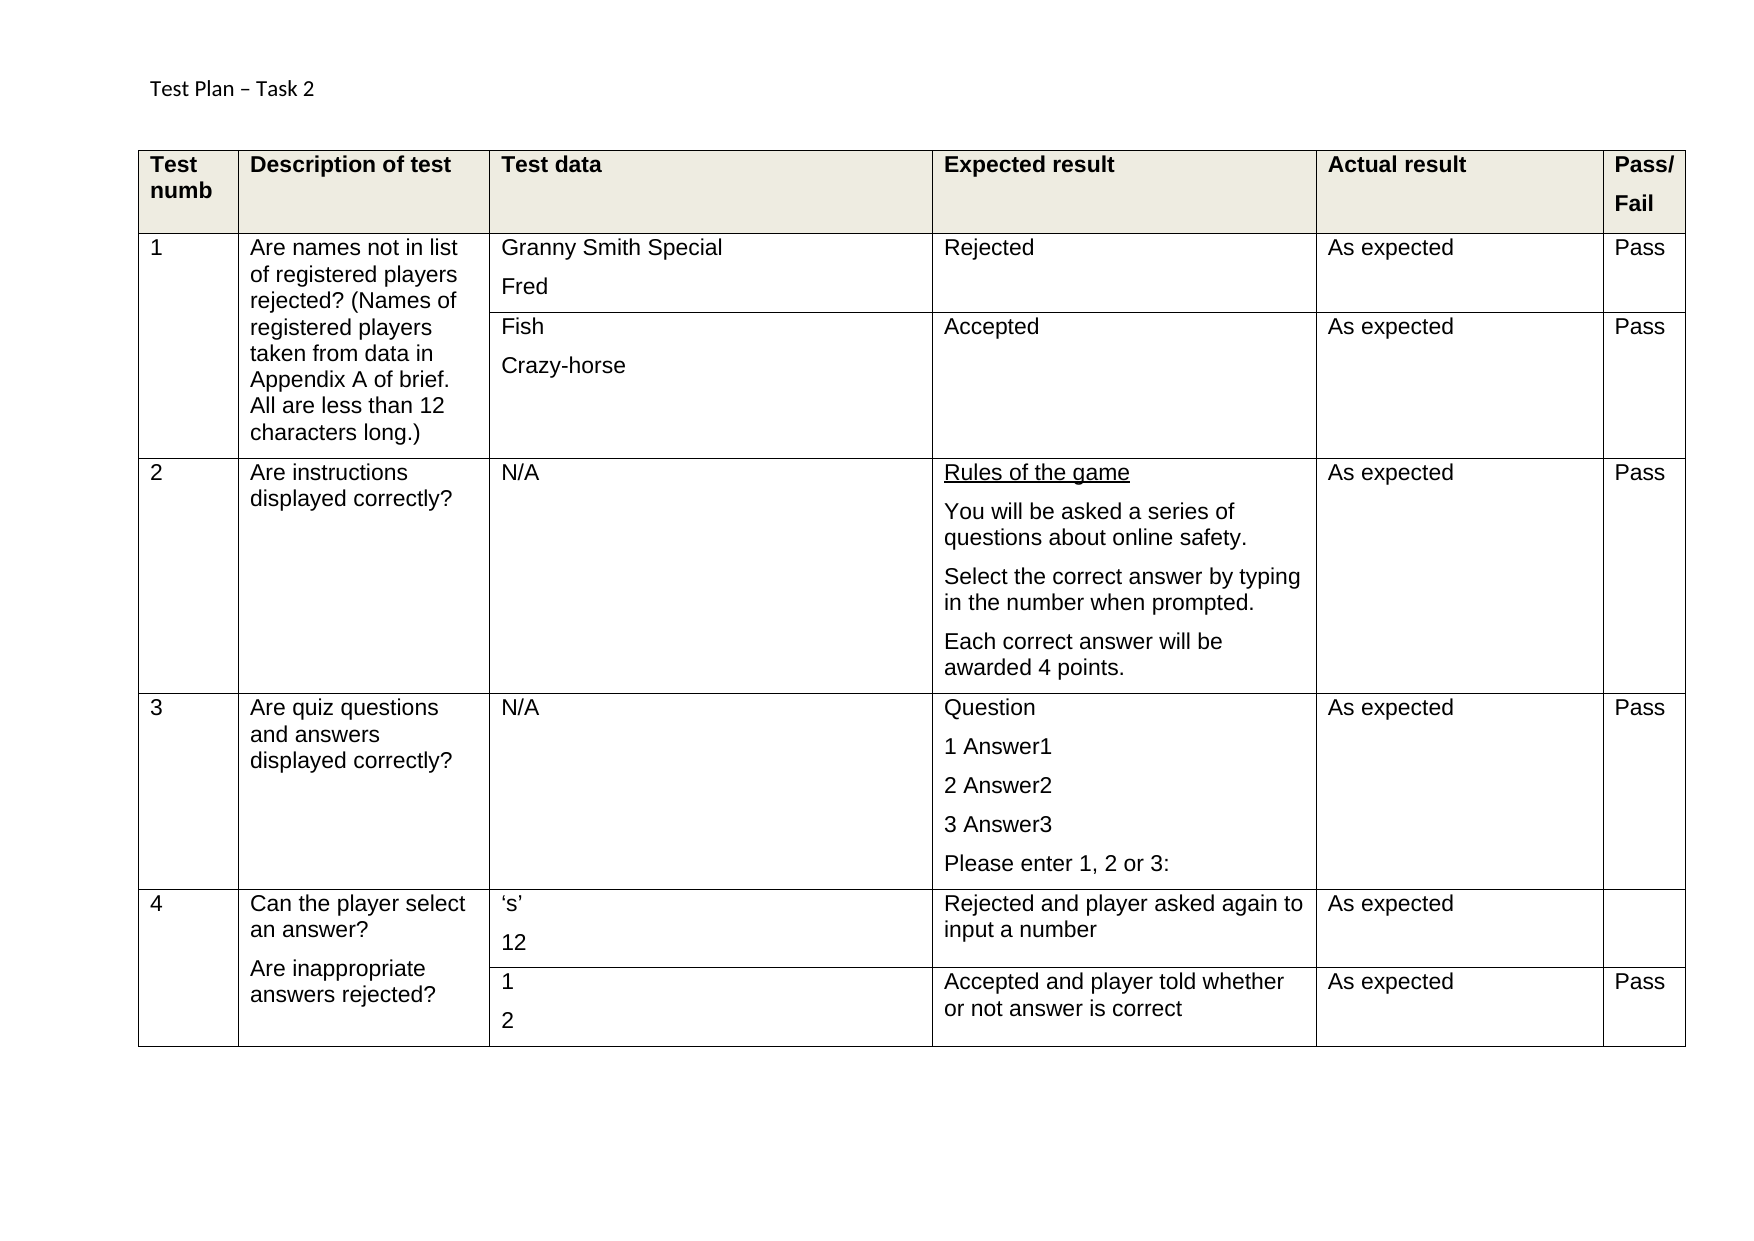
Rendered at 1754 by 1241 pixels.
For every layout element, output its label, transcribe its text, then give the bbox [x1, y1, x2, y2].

table_cell Pass [1604, 968, 1685, 1046]
table_cell Rules of the game You will be asked a series of questions about online safety. Select the correct answer by typing in the number when prompted. Each correct answer will be awarded 4 points. [933, 459, 1316, 693]
table_cell Can the player select an answer? Are inappropriate answers rejected? [239, 890, 489, 1046]
table_header Expected result [933, 151, 1316, 233]
table_cell As expected [1317, 694, 1603, 888]
table_cell Pass [1604, 234, 1685, 312]
table_cell Are names not in list of registered players rejected? (Names of registered players taken from data in Appendix A of brief. All are less than 12 characters long.) [239, 234, 489, 458]
table_cell ‘s’ 12 [490, 890, 932, 967]
table_cell Are instructions displayed correctly? [239, 459, 489, 693]
table_cell Fish Crazy-horse [490, 313, 932, 458]
table_cell Question 1 Answer1 2 Answer2 3 Answer3 Please enter 1, 2 or 3: [933, 694, 1316, 888]
table_cell 1 2 [490, 968, 932, 1046]
table_cell N/A [490, 694, 932, 888]
table_cell [1604, 890, 1685, 967]
table_cell 1 [139, 234, 238, 458]
table_cell As expected [1317, 459, 1603, 693]
table_cell Accepted and player told whether or not answer is correct [933, 968, 1316, 1046]
table_cell Pass [1604, 313, 1685, 458]
table_cell Pass [1604, 694, 1685, 888]
table_header Actual result [1317, 151, 1603, 233]
table_cell Rejected and player asked again to input a number [933, 890, 1316, 967]
table_cell Accepted [933, 313, 1316, 458]
table_header Description of test [239, 151, 489, 233]
table_header Test numb [139, 151, 238, 233]
table_cell Are quiz questions and answers displayed correctly? [239, 694, 489, 888]
table_header Test data [490, 151, 932, 233]
table_header Pass/ Fail [1604, 151, 1685, 233]
table_cell N/A [490, 459, 932, 693]
table_cell 3 [139, 694, 238, 888]
table_cell Granny Smith Special Fred [490, 234, 932, 312]
table_cell 4 [139, 890, 238, 1046]
table_cell As expected [1317, 890, 1603, 967]
table_cell Rejected [933, 234, 1316, 312]
table_cell As expected [1317, 234, 1603, 312]
table_cell As expected [1317, 968, 1603, 1046]
table_cell As expected [1317, 313, 1603, 458]
table_cell Pass [1604, 459, 1685, 693]
table_cell 2 [139, 459, 238, 693]
